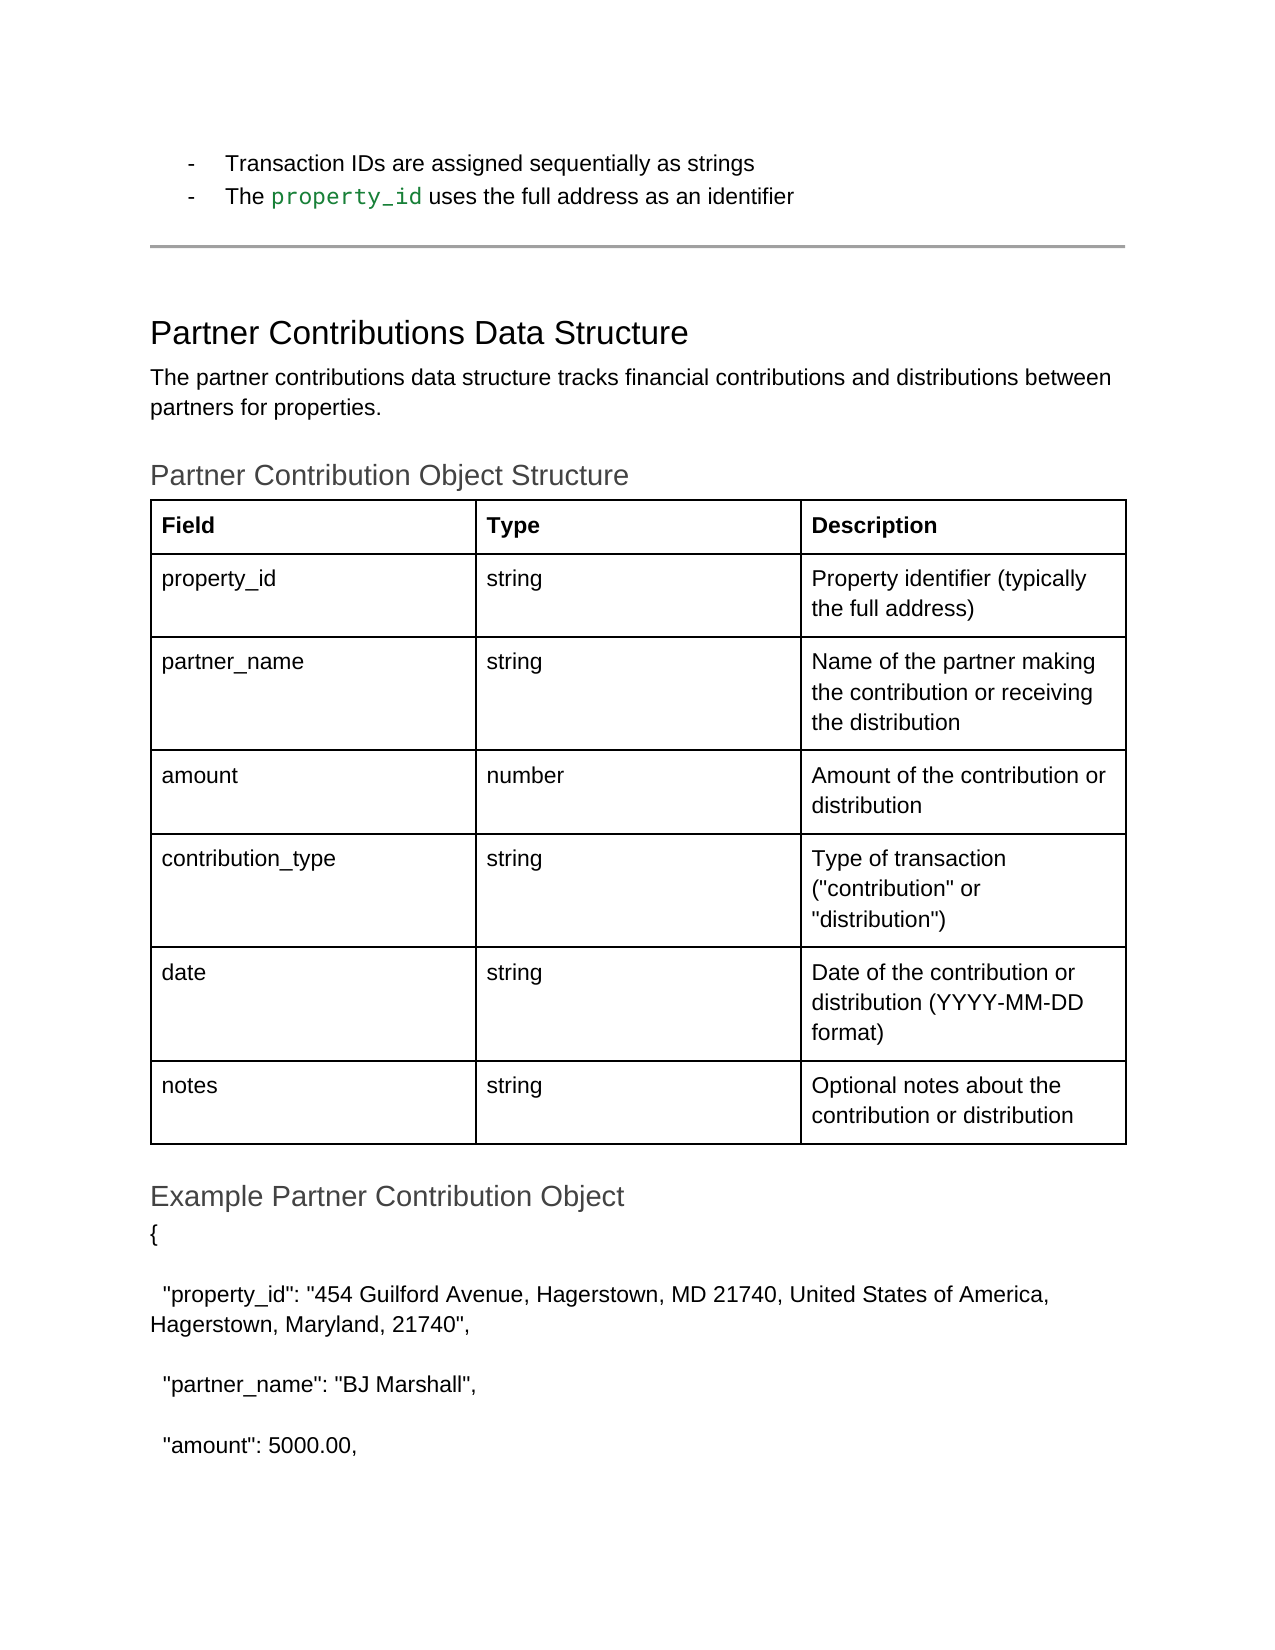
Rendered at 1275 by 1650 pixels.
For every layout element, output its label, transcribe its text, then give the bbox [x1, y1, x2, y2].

list Transaction IDs are assigned sequentially as strings [187, 150, 1125, 176]
table_cell Property identifier (typically the full address) [802, 555, 1125, 636]
table_cell Amount of the contribution or distribution [802, 751, 1125, 833]
table_cell string [477, 835, 800, 946]
table_header Description [802, 501, 1125, 552]
table_cell Date of the contribution or distribution (YYYY-MM-DD format) [802, 948, 1125, 1060]
text "amount": 5000.00, [150, 1432, 1125, 1458]
table_cell property_id [152, 555, 475, 636]
text { [150, 1220, 1125, 1247]
list The property_id uses the full address as an identifier [187, 180, 1125, 210]
text "property_id": "454 Guilford Avenue, Hagerstown, MD 21740, United States of America, Hagerstown, Maryland, 21740", [150, 1281, 1125, 1337]
table_cell amount [152, 751, 475, 833]
table_cell Optional notes about the contribution or distribution [802, 1062, 1125, 1143]
table_cell Type of transaction ("contribution" or "distribution") [802, 835, 1125, 946]
table_header Field [152, 501, 475, 552]
text The partner contributions data structure tracks financial contributions and distributions between partners for properties. [150, 364, 1125, 420]
table_cell string [477, 948, 800, 1060]
table_cell number [477, 751, 800, 833]
table_cell contribution_type [152, 835, 475, 946]
table_cell notes [152, 1062, 475, 1143]
table_cell partner_name [152, 638, 475, 749]
text "partner_name": "BJ Marshall", [150, 1371, 1125, 1398]
table_cell date [152, 948, 475, 1060]
table_cell string [477, 555, 800, 636]
table_cell Name of the partner making the contribution or receiving the distribution [802, 638, 1125, 749]
table_header Type [477, 501, 800, 552]
table_cell string [477, 1062, 800, 1143]
subtitle Partner Contributions Data Structure [150, 313, 1125, 351]
subtitle Example Partner Contribution Object [150, 1178, 1125, 1212]
table_cell string [477, 638, 800, 749]
subtitle Partner Contribution Object Structure [150, 457, 1125, 491]
